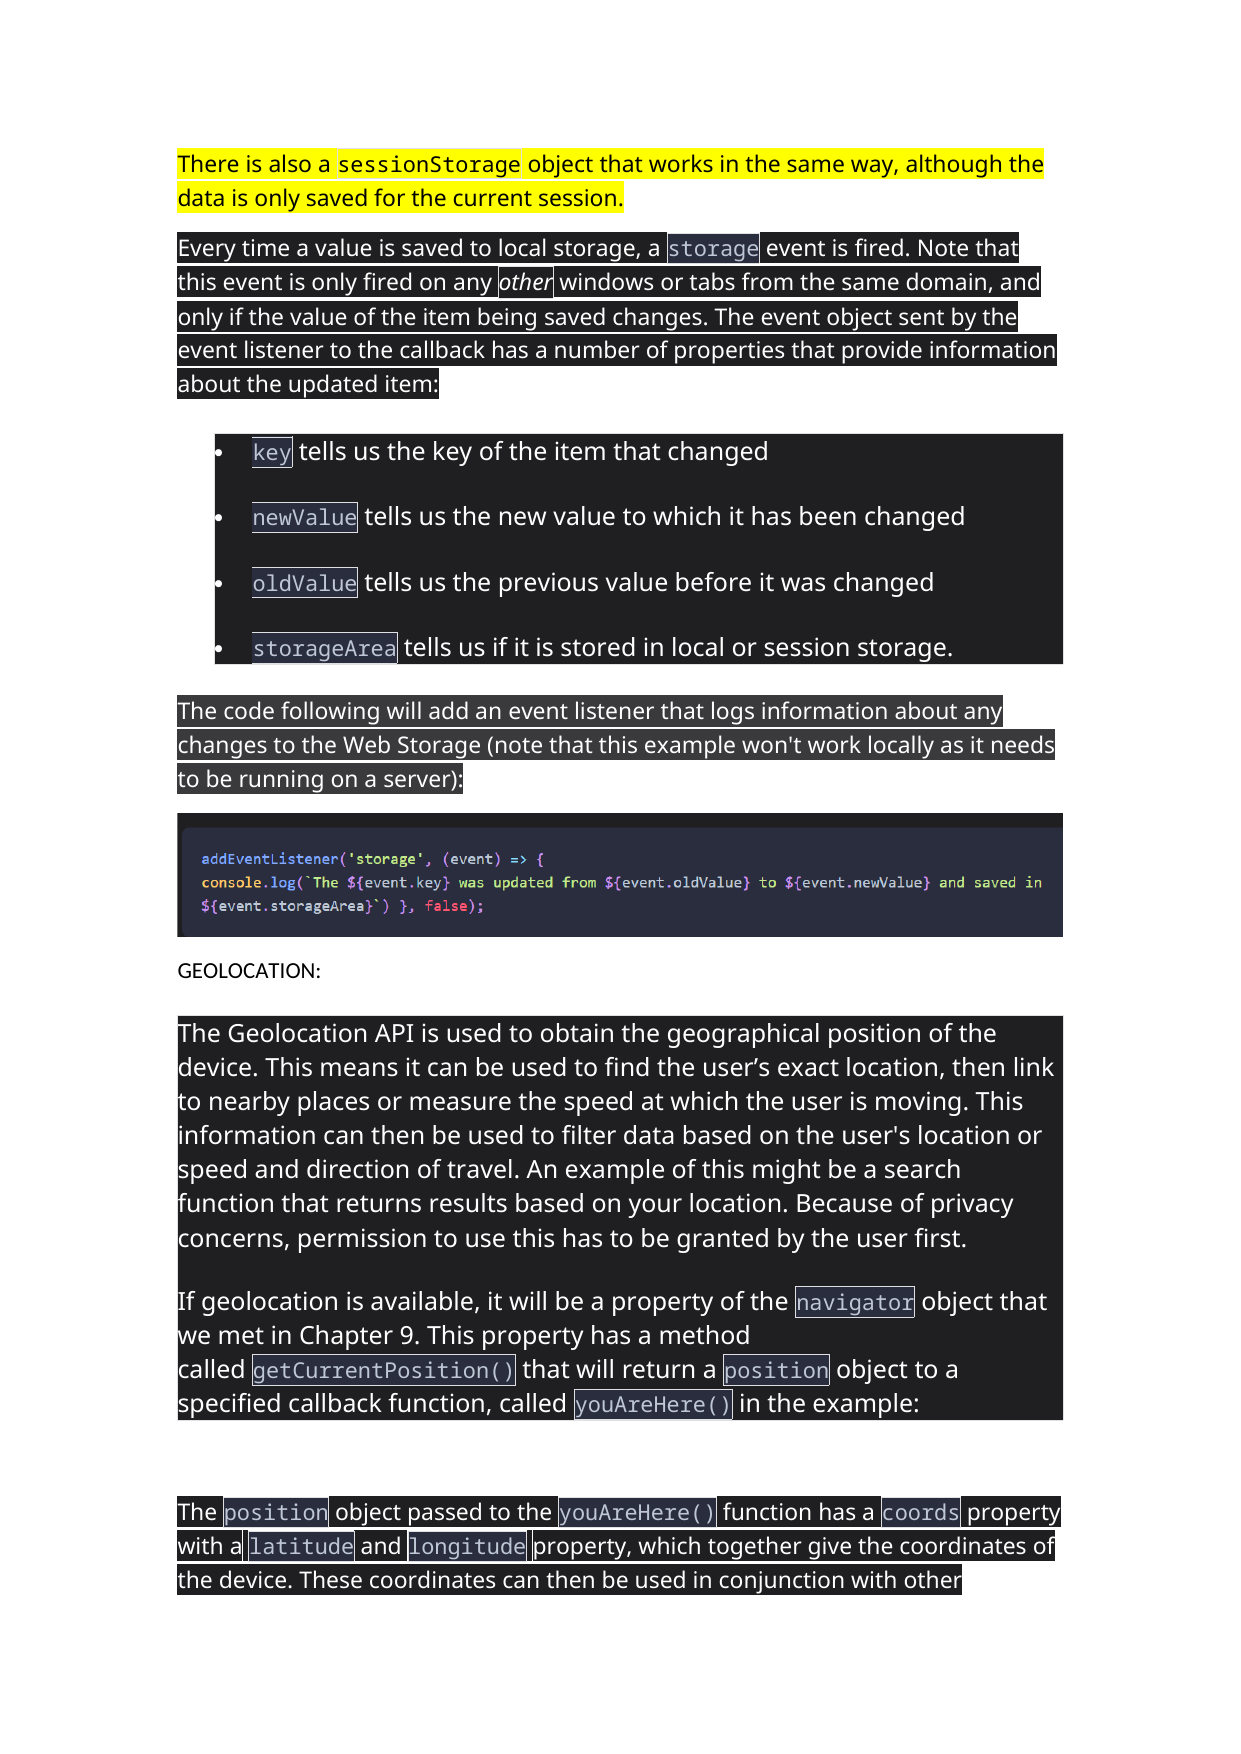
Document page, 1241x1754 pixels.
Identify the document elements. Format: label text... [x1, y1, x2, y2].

text The code following will add an event listener that logs information about any changes to the Web Storage (note that this example won't work locally as it needs to be running on a server): [177, 695, 1063, 794]
list oldValue tells us the previous value before it was changed [215, 564, 1063, 598]
list key tells us the key of the item that changed [215, 434, 1063, 468]
list newValue tells us the new value to which it has been changed [215, 498, 1063, 533]
picture [177, 813, 1063, 937]
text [177, 1496, 1063, 1595]
text The Geolocation API is used to obtain the geographical position of the device. This means it can be used to find the user’s exact location, then link to nearby places or measure the speed at which the user is moving. This information can then be used to filter data based on the user's location or speed and direction of travel. An example of this might be a search function that returns results based on your location. Because of privacy concerns, permission to use this has to be granted by the user first. [178, 1016, 1063, 1254]
text GEOLOCATION: [177, 956, 1063, 984]
text There is also a sessionStorage object that works in the same way, although the data is only saved for the current session. [177, 148, 1063, 213]
text If geolocation is available, it will be a property of the navigator object that we met in Chapter 9. This property has a method called getCurrentPosition() that will return a position object to a specified callback function, called youAreHere() in the example: [178, 1283, 1063, 1420]
list storageArea tells us if it is stored in local or session storage. [215, 629, 1063, 664]
text Every time a value is saved to local storage, a storage event is fired. Note that this event is only fired on any other windows or tabs from the same domain, and only if the value of the item being saved changes. The event object sent by the event listener to the callback has a number of properties that provide information about the updated item: [177, 232, 1063, 399]
